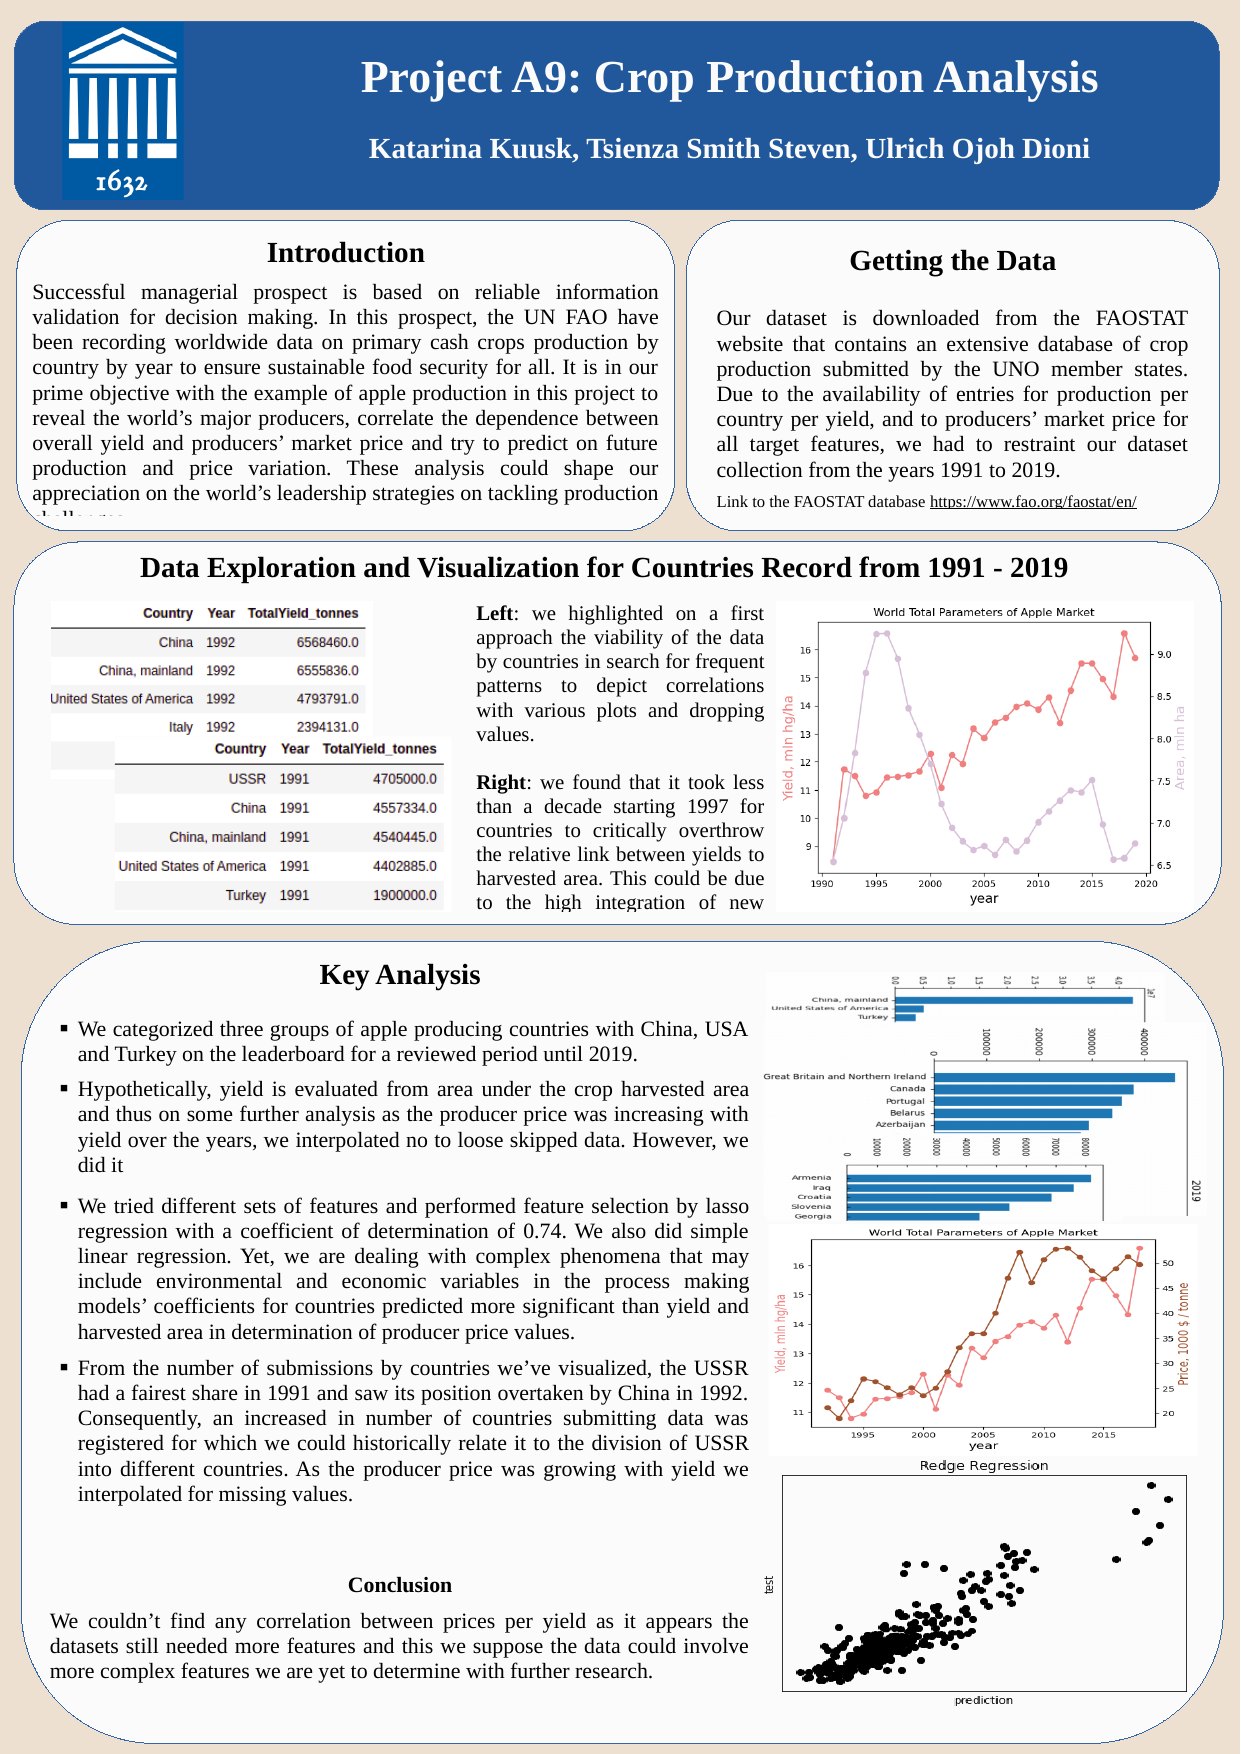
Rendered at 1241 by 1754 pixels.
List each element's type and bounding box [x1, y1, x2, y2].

picture [763, 1023, 1207, 1221]
picture [51, 601, 452, 912]
picture [776, 601, 1194, 912]
picture [761, 1224, 1198, 1710]
picture [766, 973, 1165, 1022]
picture [62, 22, 184, 200]
